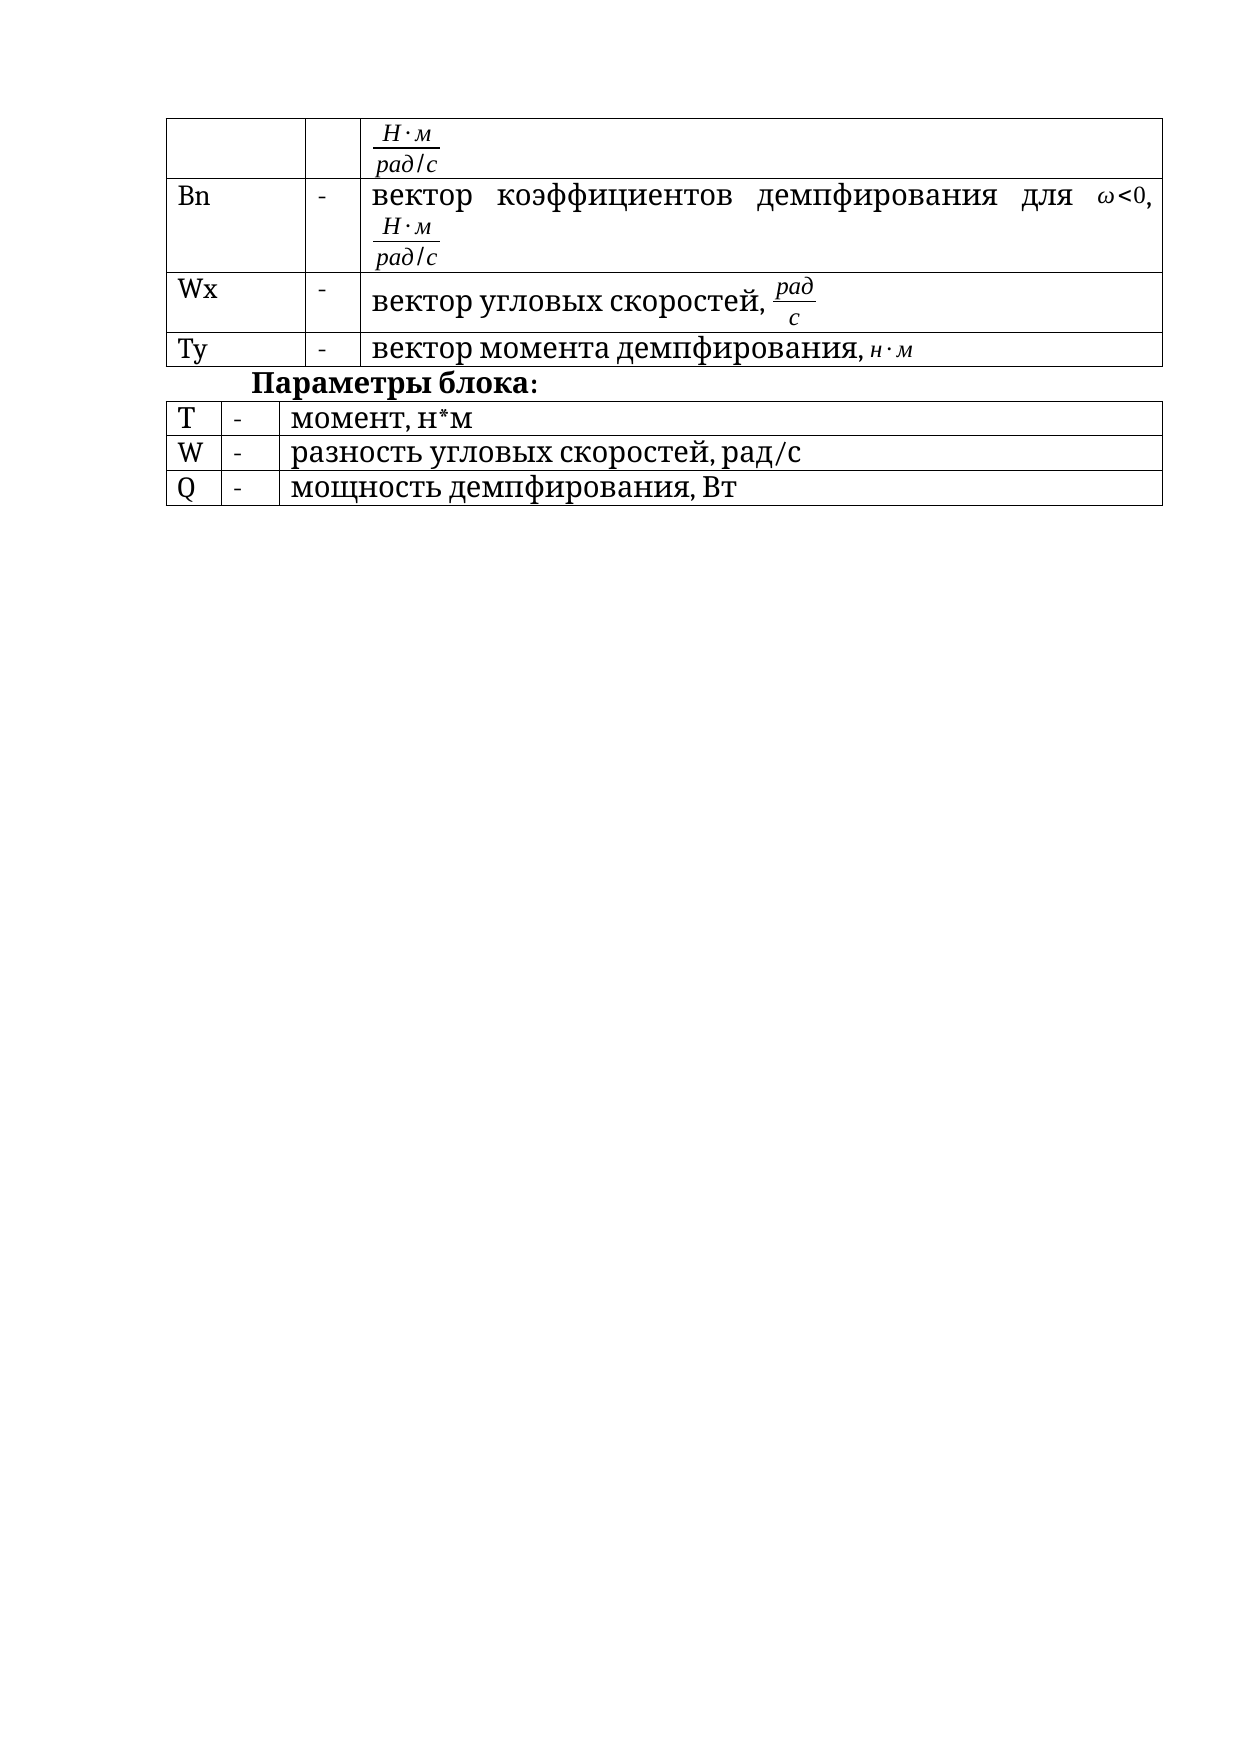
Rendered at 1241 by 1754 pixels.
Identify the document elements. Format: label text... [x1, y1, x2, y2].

table_cell Bn [167, 179, 305, 272]
table_cell - [306, 273, 360, 332]
text Параметры блока: [177, 367, 1152, 401]
table_cell вектор коэффициентов демпфирования для , [361, 119, 1162, 178]
table_header момент, н*м [280, 402, 1162, 435]
table_cell вектор момента демпфирования, [361, 333, 1162, 366]
table_cell Ty [167, 333, 305, 366]
table_header - [222, 402, 279, 435]
table_cell мощность демпфирования, Вт [280, 471, 1162, 504]
table_cell - [222, 471, 279, 504]
table_cell вектор угловых скоростей, [361, 273, 1162, 332]
table_cell - [306, 333, 360, 366]
table_cell Q [167, 471, 221, 504]
table_cell вектор коэффициентов демпфирования для , [361, 179, 1162, 272]
table_header Т [167, 402, 221, 435]
table_cell W [167, 436, 221, 470]
table_cell разность угловых скоростей, рад/с [280, 436, 1162, 470]
table_cell - [306, 179, 360, 272]
table_cell - [306, 119, 360, 178]
table_cell - [222, 436, 279, 470]
table_cell Bp [167, 119, 305, 178]
table_cell Wx [167, 273, 305, 332]
